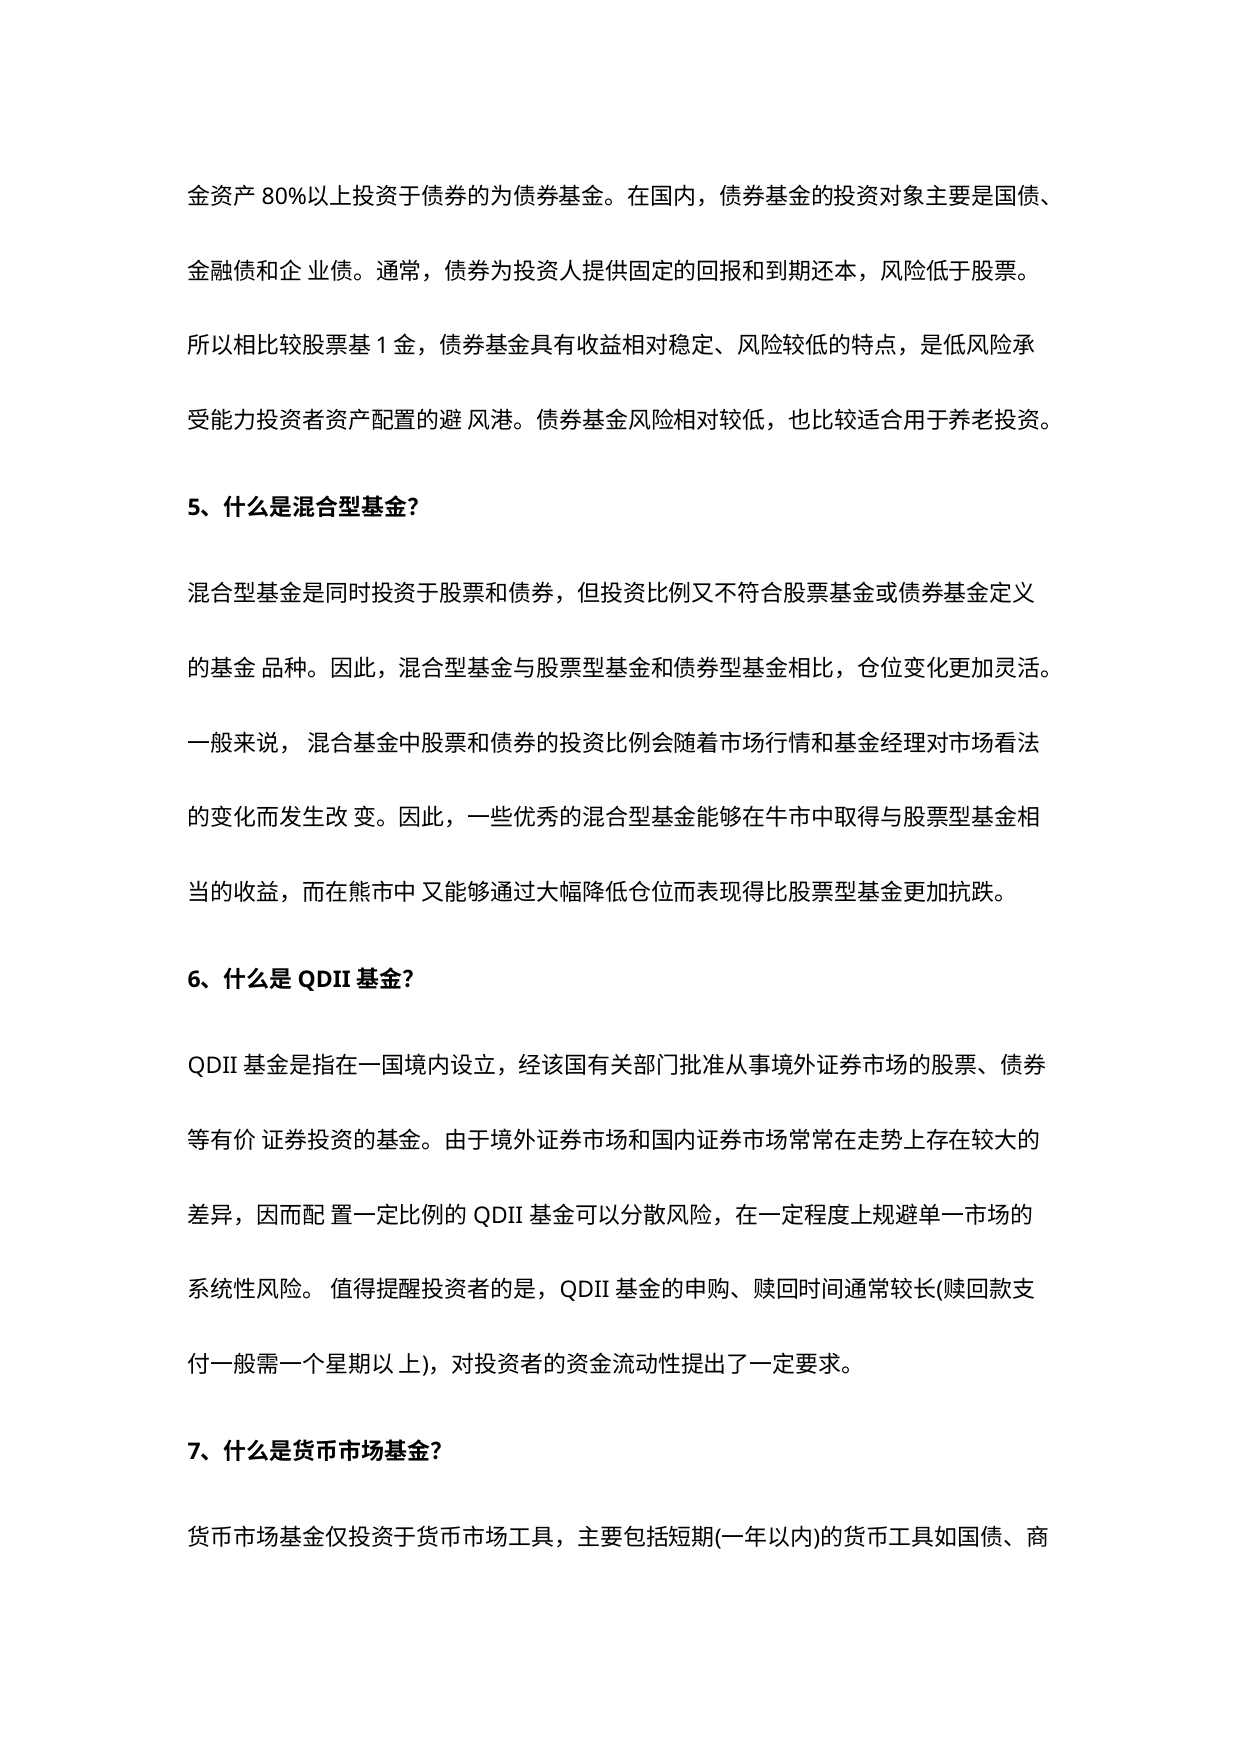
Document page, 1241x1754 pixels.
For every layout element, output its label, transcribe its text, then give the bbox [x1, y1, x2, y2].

text 5、什么是混合型基金？ [187, 473, 1053, 538]
text QDII 基金是指在一国境内设立，经该国有关部门批准从事境外证券市场的股票、债券等有价 证券投资的基金。由于境外证券市场和国内证券市场常常在走势上存在较大的差异，因而配 置一定比例的 QDII 基金可以分散风险，在一定程度上规避单一市场的系统性风险。 值得提醒投资者的是，QDII 基金的申购、赎回时间通常较长(赎回款支付一般需一个星期以 上)，对投资者的资金流动性提出了一定要求。 [187, 1031, 1053, 1395]
text 6、什么是 QDII 基金？ [187, 944, 1053, 1009]
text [187, 1503, 1053, 1568]
text 7、什么是货币市场基金？ [187, 1417, 1053, 1482]
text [187, 162, 1053, 451]
text 混合型基金是同时投资于股票和债券，但投资比例又不符合股票基金或债券基金定义的基金 品种。因此，混合型基金与股票型基金和债券型基金相比，仓位变化更加灵活。一般来说， 混合基金中股票和债券的投资比例会随着市场行情和基金经理对市场看法的变化而发生改 变。因此，一些优秀的混合型基金能够在牛市中取得与股票型基金相当的收益，而在熊市中 又能够通过大幅降低仓位而表现得比股票型基金更加抗跌。 [187, 559, 1053, 923]
